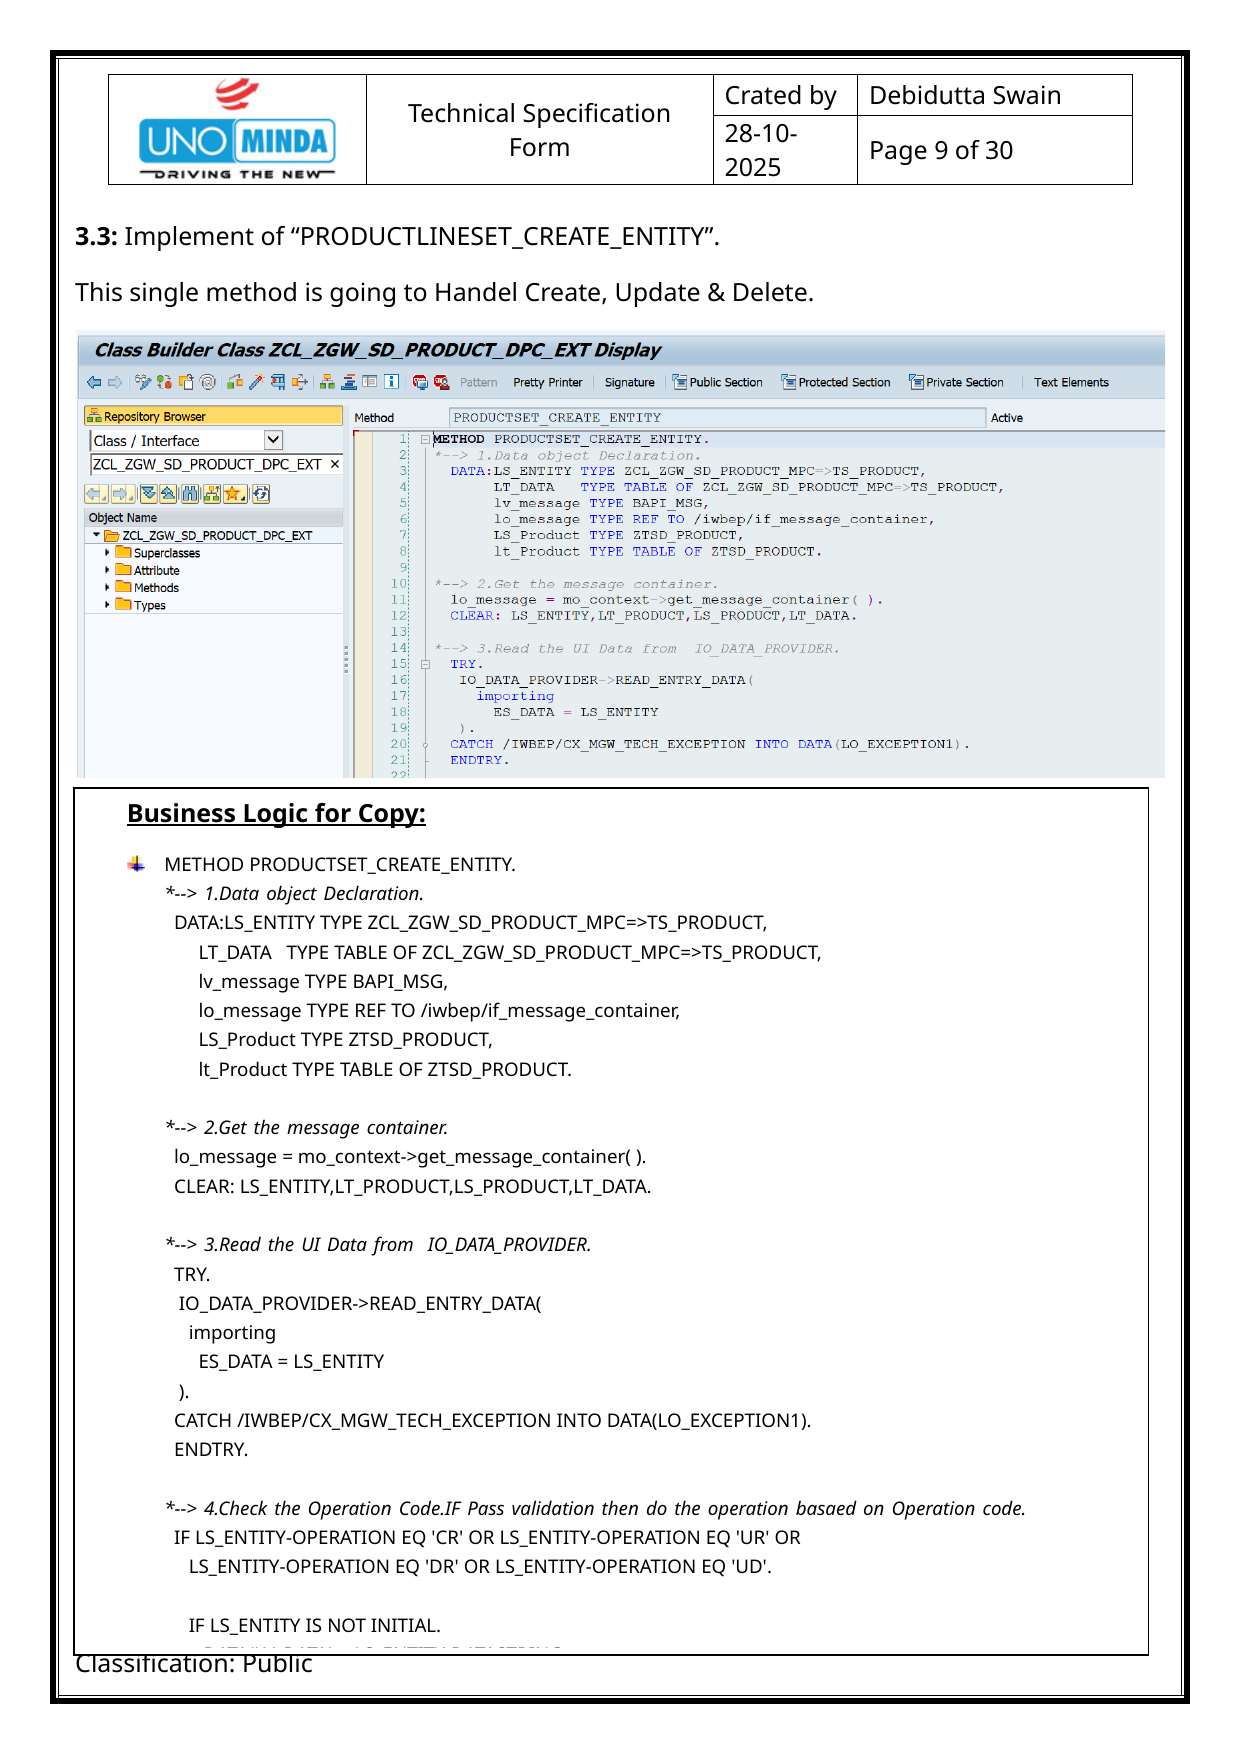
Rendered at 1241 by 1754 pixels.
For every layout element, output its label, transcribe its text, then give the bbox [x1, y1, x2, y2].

text This single method is going to Handel Create, Update & Delete. [75, 275, 1165, 309]
picture [75, 330, 1166, 778]
picture [127, 854, 145, 872]
picture [137, 78, 338, 181]
text 3.3: Implement of “PRODUCTLINESET_CREATE_ENTITY”. [75, 219, 1165, 253]
